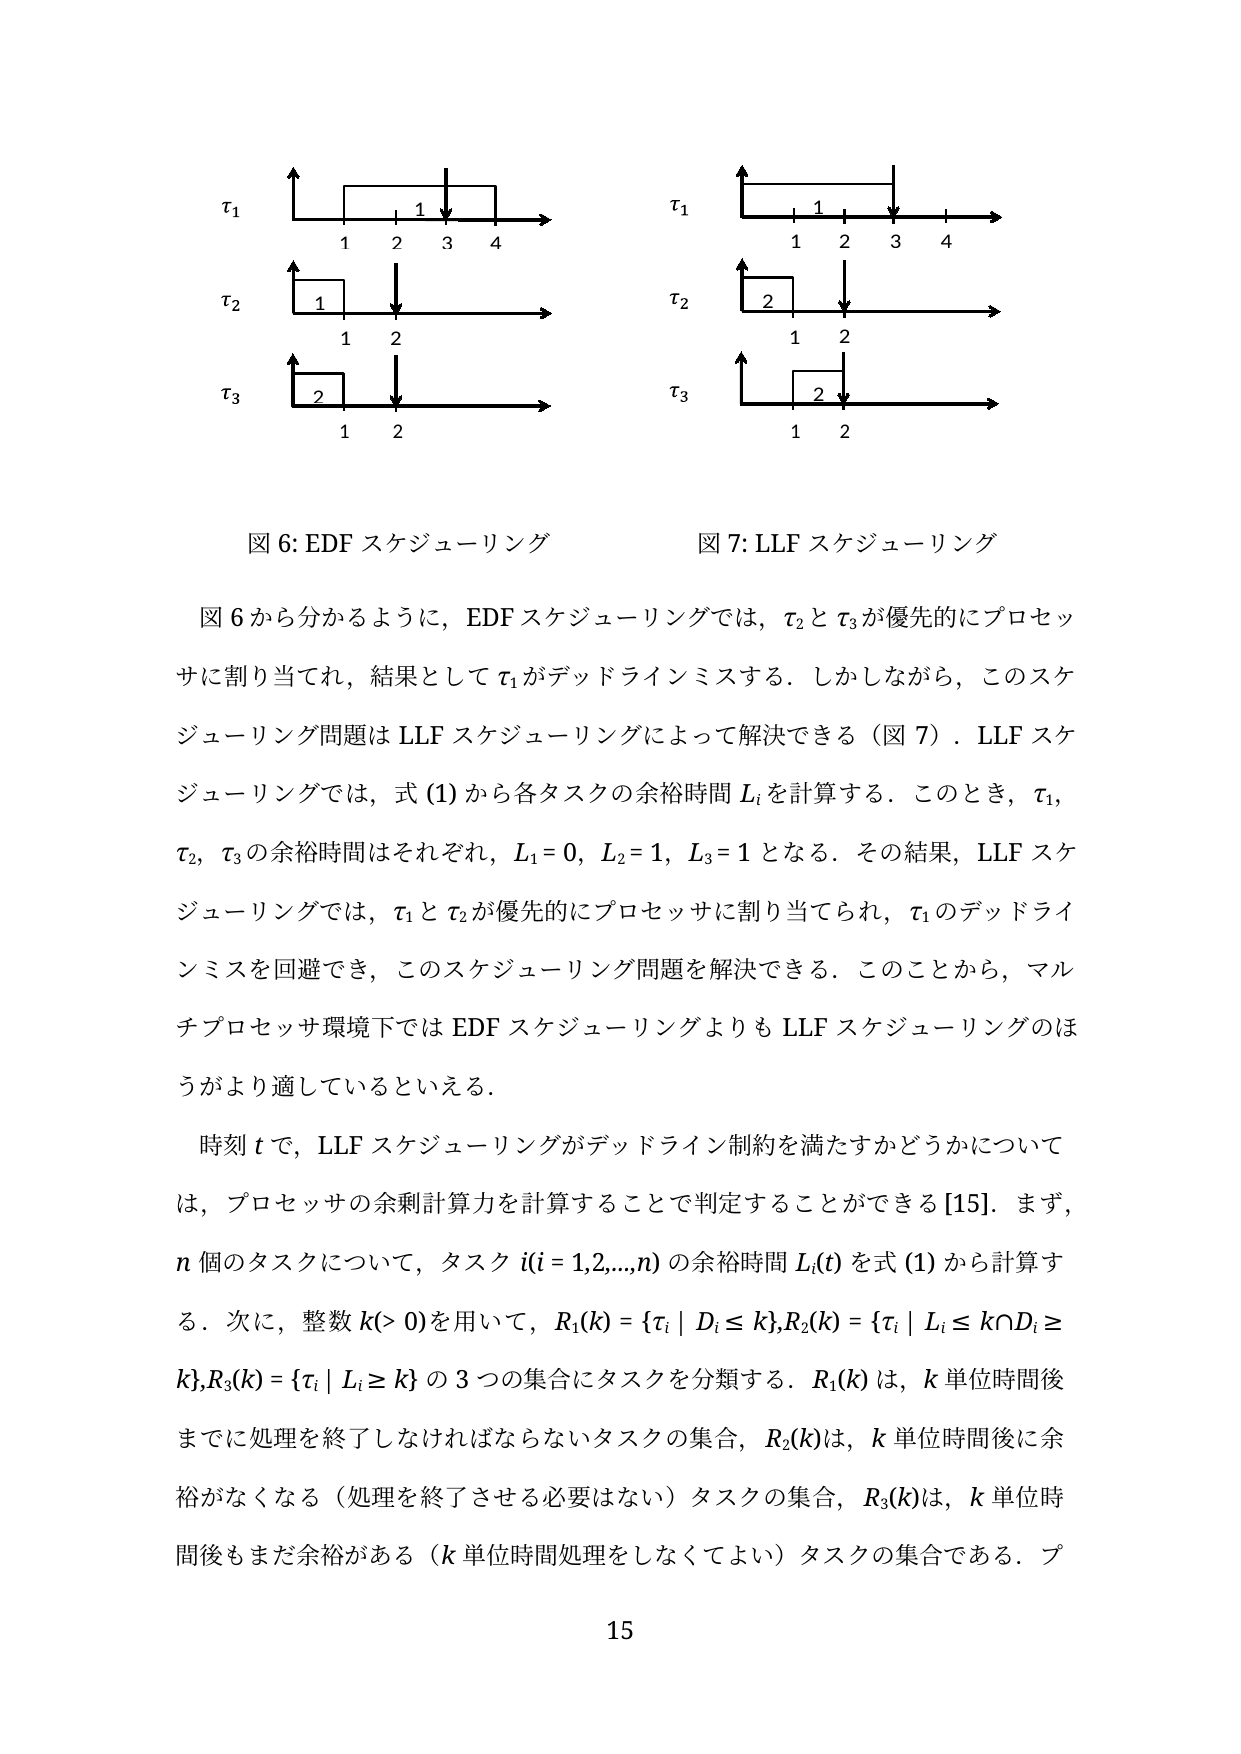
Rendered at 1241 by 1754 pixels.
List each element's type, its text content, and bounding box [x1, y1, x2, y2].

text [176, 1127, 1064, 1572]
text 図 6: EDF スケジューリング 図 7: LLF スケジューリング [158, 525, 1078, 560]
text 1 2 1 2 [158, 418, 1078, 444]
text 図 6から分かるように，EDFスケジューリングでは，τ2 とτ3 が優先的にプロセッサに割り当てれ，結果としてτ1 がデッドラインミスする．しかしながら，このスケジューリング問題は LLF スケジューリングによって解決できる（図 7）．LLF スケジューリングでは，式 (1) から各タスクの余裕時間 Li を計算する．このとき，τ1， τ2，τ3 の余裕時間はそれぞれ，L1 = 0，L2 = 1，L3 = 1 となる．その結果，LLF スケジューリングでは，τ1 とτ2 が優先的にプロセッサに割り当てられ，τ1 のデッドラインミスを回避でき，このスケジューリング問題を解決できる．このことから，マルチプロセッサ環境下では EDF スケジューリングよりも LLF スケジューリングのほうがより適しているといえる． [176, 599, 1078, 1102]
